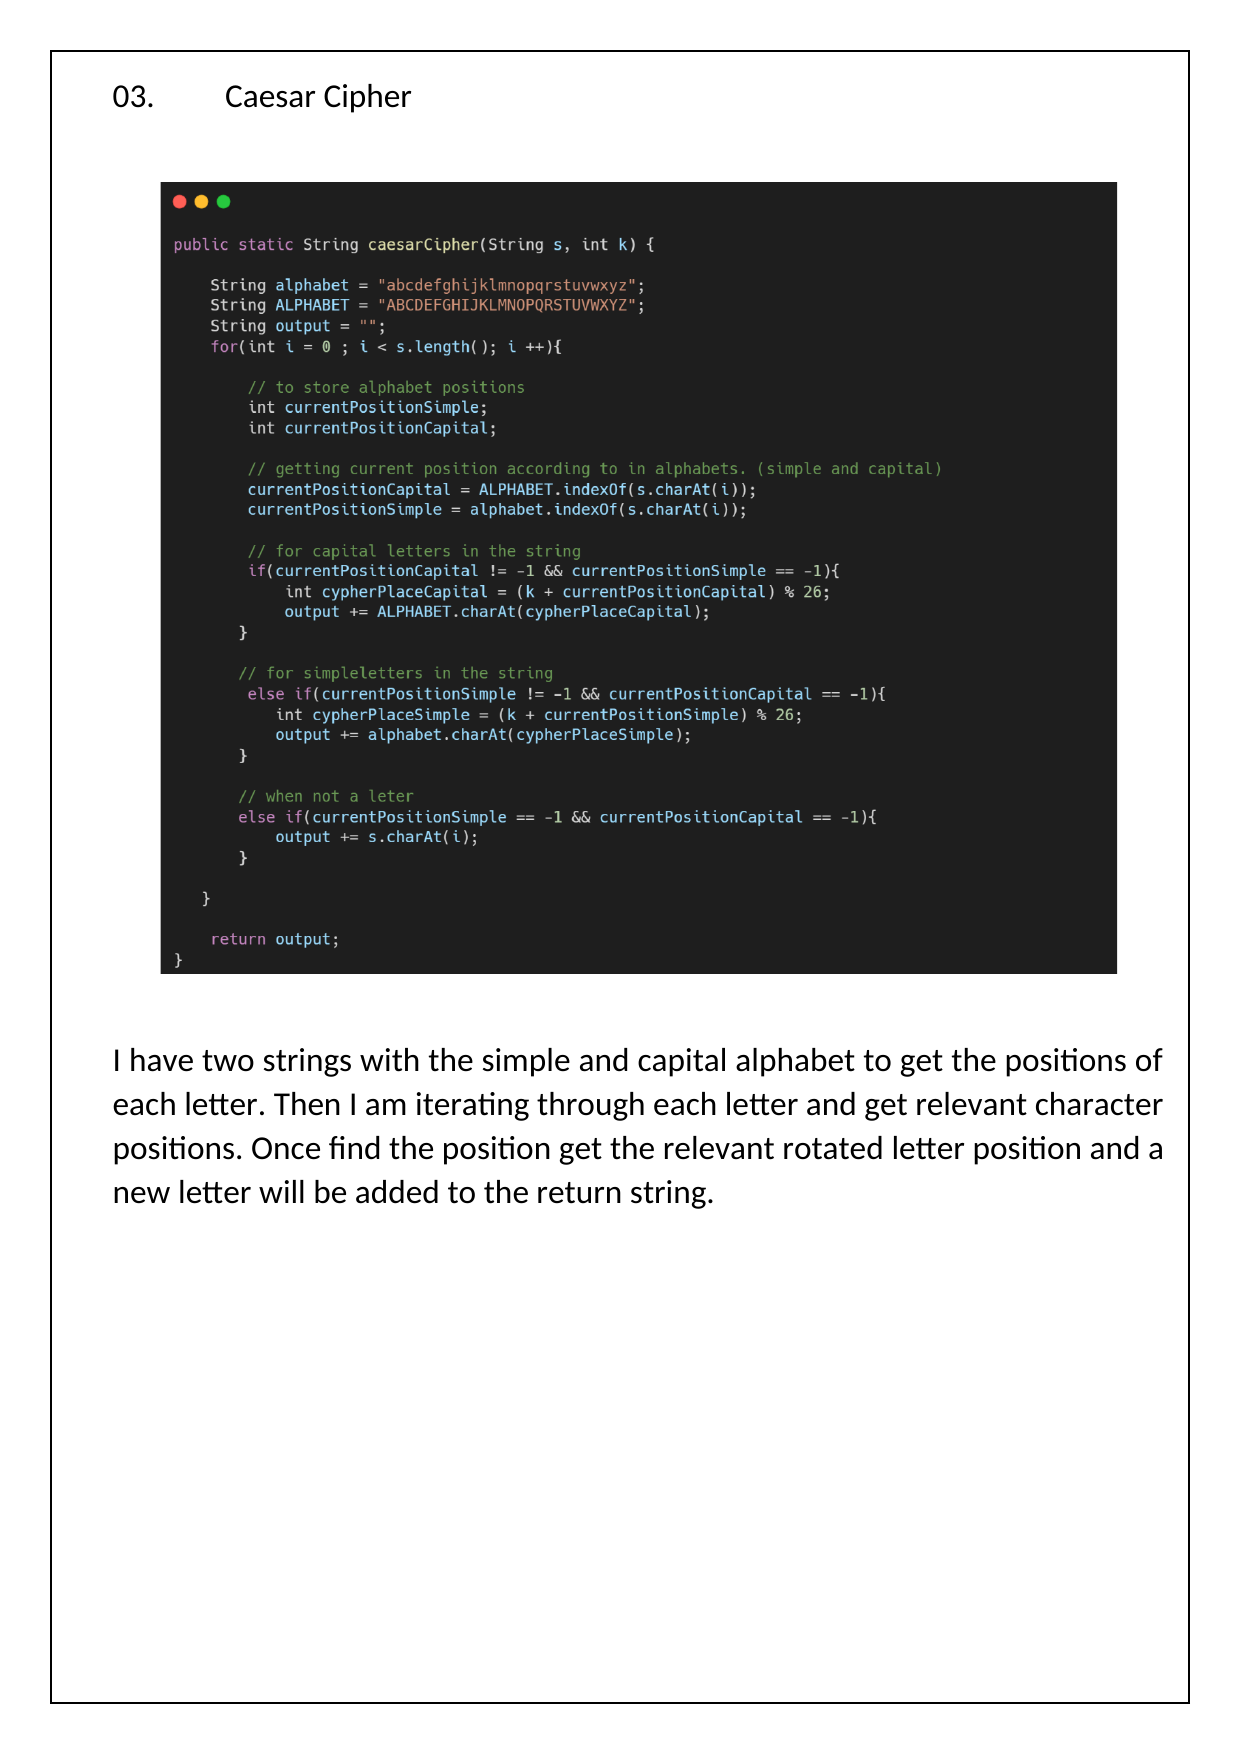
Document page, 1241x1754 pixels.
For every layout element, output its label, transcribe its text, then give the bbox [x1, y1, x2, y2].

text I have two strings with the simple and capital alphabet to get the positions of each letter. Then I am iterating through each letter and get relevant character positions. Once find the position get the relevant rotated letter position and a new letter will be added to the return string. [112, 1039, 1165, 1212]
list Caesar Cipher [112, 75, 1165, 116]
picture [160, 182, 1118, 974]
